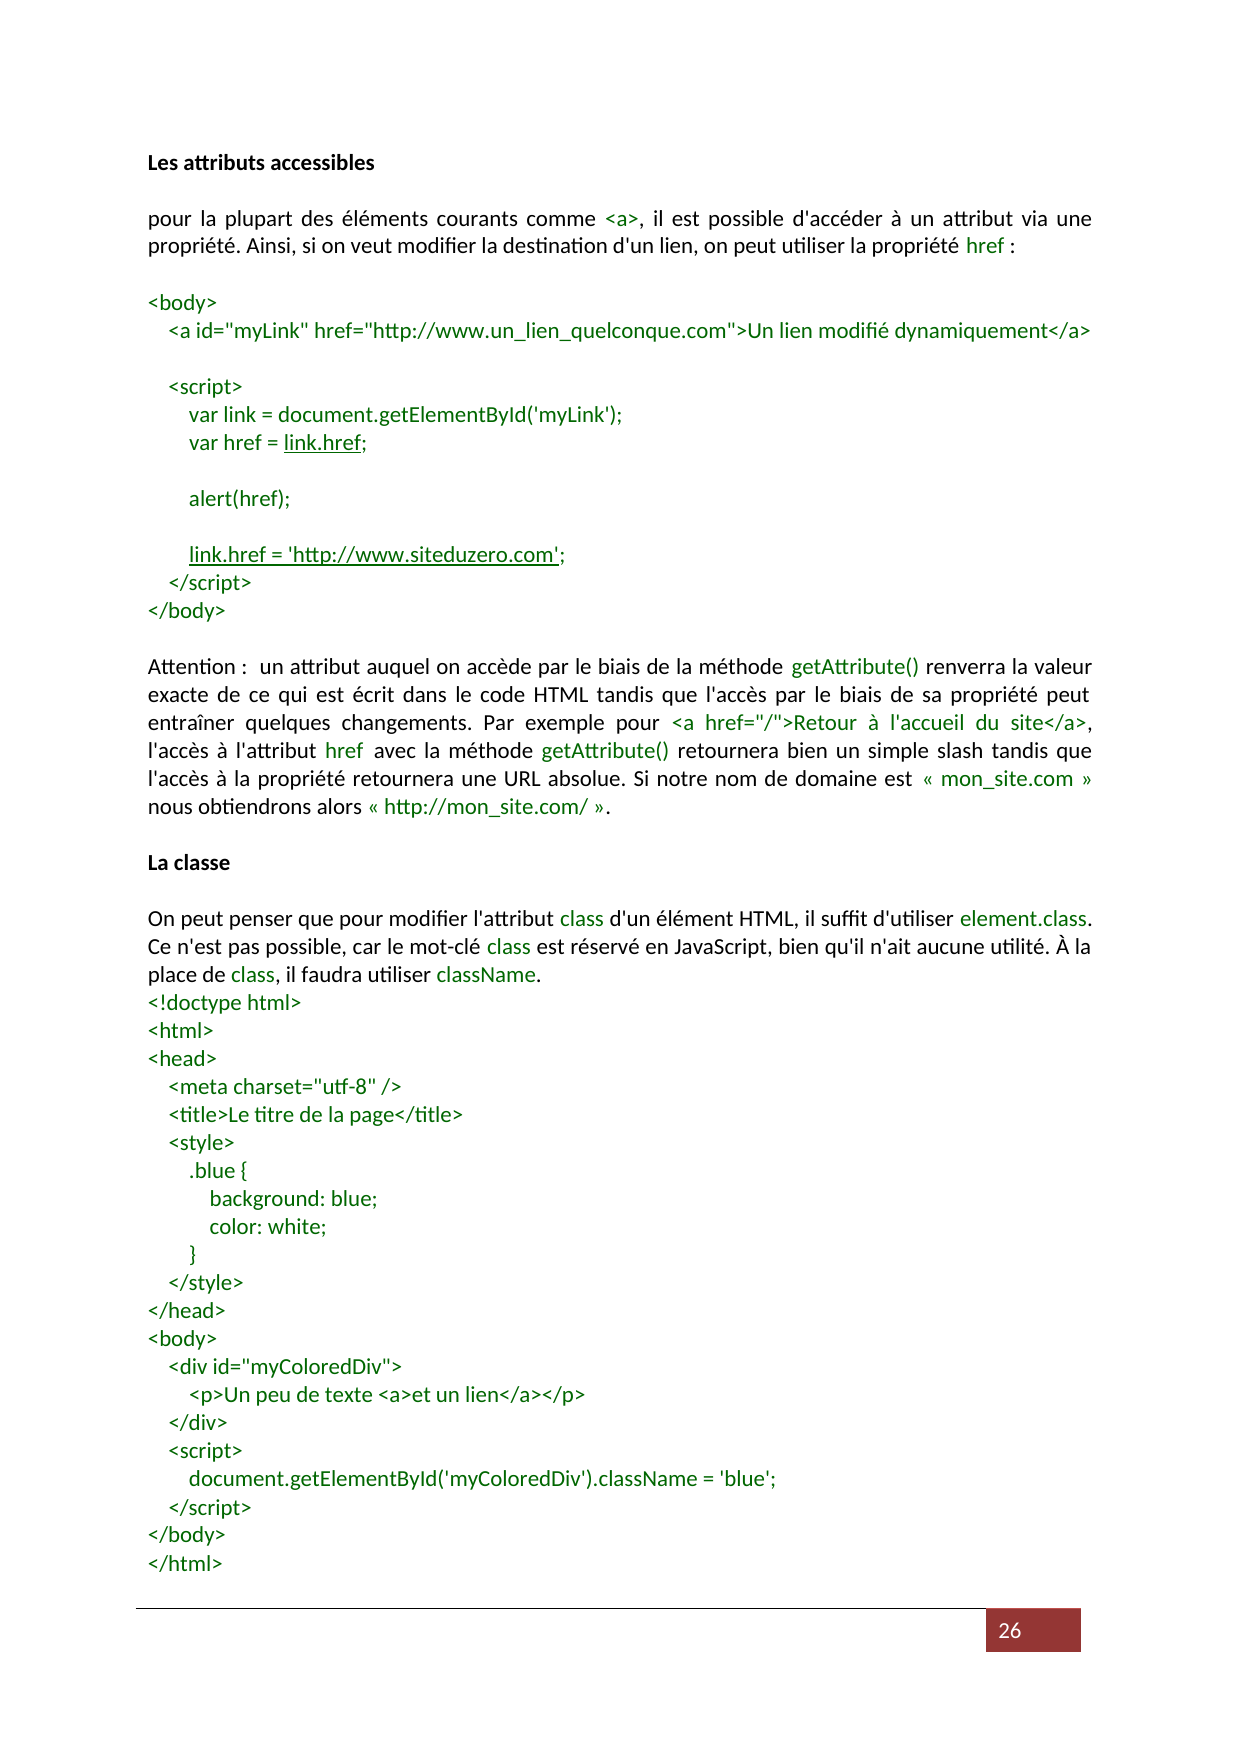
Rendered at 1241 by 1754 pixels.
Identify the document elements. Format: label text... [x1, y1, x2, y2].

text <script> [148, 1437, 1093, 1464]
text background: blue; [148, 1184, 1093, 1212]
text Les attributs accessibles [148, 148, 1093, 176]
text <title>Le titre de la page</title> [148, 1100, 1093, 1128]
text </head> [148, 1296, 1093, 1324]
text </body> [148, 596, 1093, 624]
text <body> [148, 288, 1093, 316]
text </html> [148, 1549, 1093, 1577]
text <style> [148, 1128, 1093, 1156]
text <html> [148, 1016, 1093, 1044]
text </div> [148, 1408, 1093, 1437]
text link.href = 'http://www.siteduzero.com'; [148, 540, 1093, 568]
text alert(href); [148, 484, 1093, 512]
text pour la plupart des éléments courants comme <a>, il est possible d'accéder à un attribut via une propriété. Ainsi, si on veut modifier la destination d'un lien, on peut utiliser la propriété href : [148, 204, 1093, 260]
text <div id="myColoredDiv"> [148, 1352, 1093, 1381]
text <a id="myLink" href="http://www.un_lien_quelconque.com">Un lien modifié dynamiquement</a> [148, 316, 1093, 344]
text <!doctype html> [148, 988, 1093, 1016]
text </script> [148, 1493, 1093, 1521]
text var link = document.getElementById('myLink'); [148, 400, 1093, 428]
text } [148, 1240, 1093, 1268]
text var href = link.href; [148, 428, 1093, 456]
text <body> [148, 1324, 1093, 1352]
text <script> [148, 372, 1093, 400]
text <p>Un peu de texte <a>et un lien</a></p> [148, 1381, 1093, 1408]
text .blue { [148, 1156, 1093, 1184]
text La classe [148, 848, 1093, 876]
text </body> [148, 1521, 1093, 1549]
text <head> [148, 1044, 1093, 1072]
text <meta charset="utf-8" /> [148, 1072, 1093, 1100]
text color: white; [148, 1212, 1093, 1240]
text </style> [148, 1268, 1093, 1296]
text </script> [148, 568, 1093, 596]
text Attention : un attribut auquel on accède par le biais de la méthode getAttribute() renverra la valeur exacte de ce qui est écrit dans le code HTML tandis que l'accès par le biais de sa propriété peut entraîner quelques changements. Par exemple pour <a href="/">Retour à l'accueil du site</a>, l'accès à l'attribut href avec la méthode getAttribute() retournera bien un simple slash tandis que l'accès à la propriété retournera une URL absolue. Si notre nom de domaine est « mon_site.com » nous obtiendrons alors « http://mon_site.com/ ». [148, 652, 1093, 820]
text On peut penser que pour modifier l'attribut class d'un élément HTML, il suffit d'utiliser element.class. Ce n'est pas possible, car le mot-clé class est réservé en JavaScript, bien qu'il n'ait aucune utilité. À la place de class, il faudra utiliser className. [148, 904, 1093, 988]
text document.getElementById('myColoredDiv').className = 'blue'; [148, 1464, 1093, 1493]
